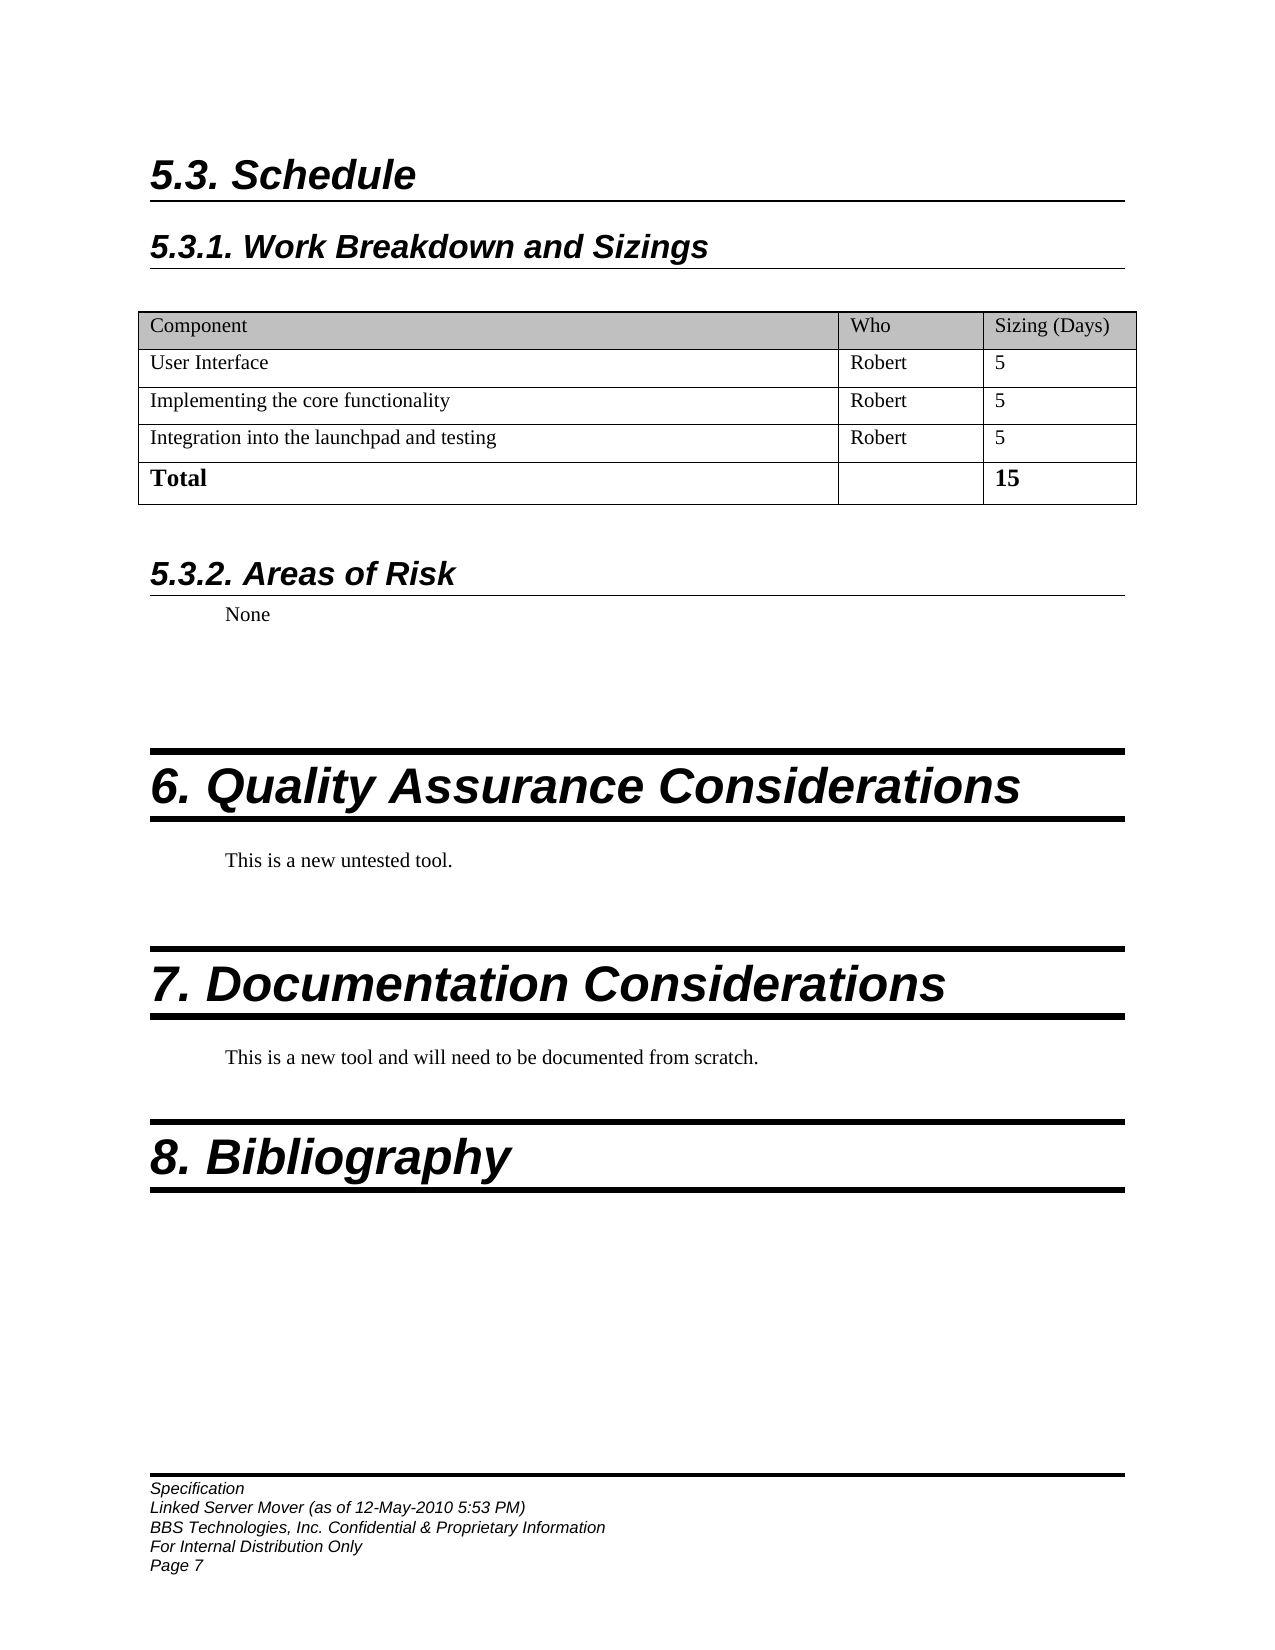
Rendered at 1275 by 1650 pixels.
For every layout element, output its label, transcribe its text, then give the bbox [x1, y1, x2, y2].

table_cell 15 [984, 463, 1136, 504]
table_cell 5 [984, 425, 1136, 462]
table_cell [839, 463, 983, 504]
table_header Component [139, 313, 838, 349]
table_cell Robert [839, 425, 983, 462]
table_cell User Interface [139, 350, 838, 387]
table_header Sizing (Days) [984, 313, 1136, 349]
subtitle Schedule [150, 150, 1125, 200]
table_cell Total [139, 463, 838, 504]
subtitle Quality Assurance Considerations [150, 755, 1125, 816]
text This is a new tool and will need to be documented from scratch. [225, 1045, 1125, 1069]
text None [150, 602, 1125, 626]
subtitle Documentation Considerations [150, 952, 1125, 1013]
table_cell Robert [839, 388, 983, 424]
table_cell Robert [839, 350, 983, 387]
table_cell 5 [984, 388, 1136, 424]
text This is a new untested tool. [150, 847, 1125, 872]
table_cell Integration into the launchpad and testing [139, 425, 838, 462]
subtitle Bibliography [150, 1125, 1125, 1187]
table_cell 5 [984, 350, 1136, 387]
table_cell Implementing the core functionality [139, 388, 838, 424]
subtitle Work Breakdown and Sizings [150, 227, 1125, 268]
table_header Who [839, 313, 983, 349]
subtitle Areas of Risk [150, 554, 1125, 595]
